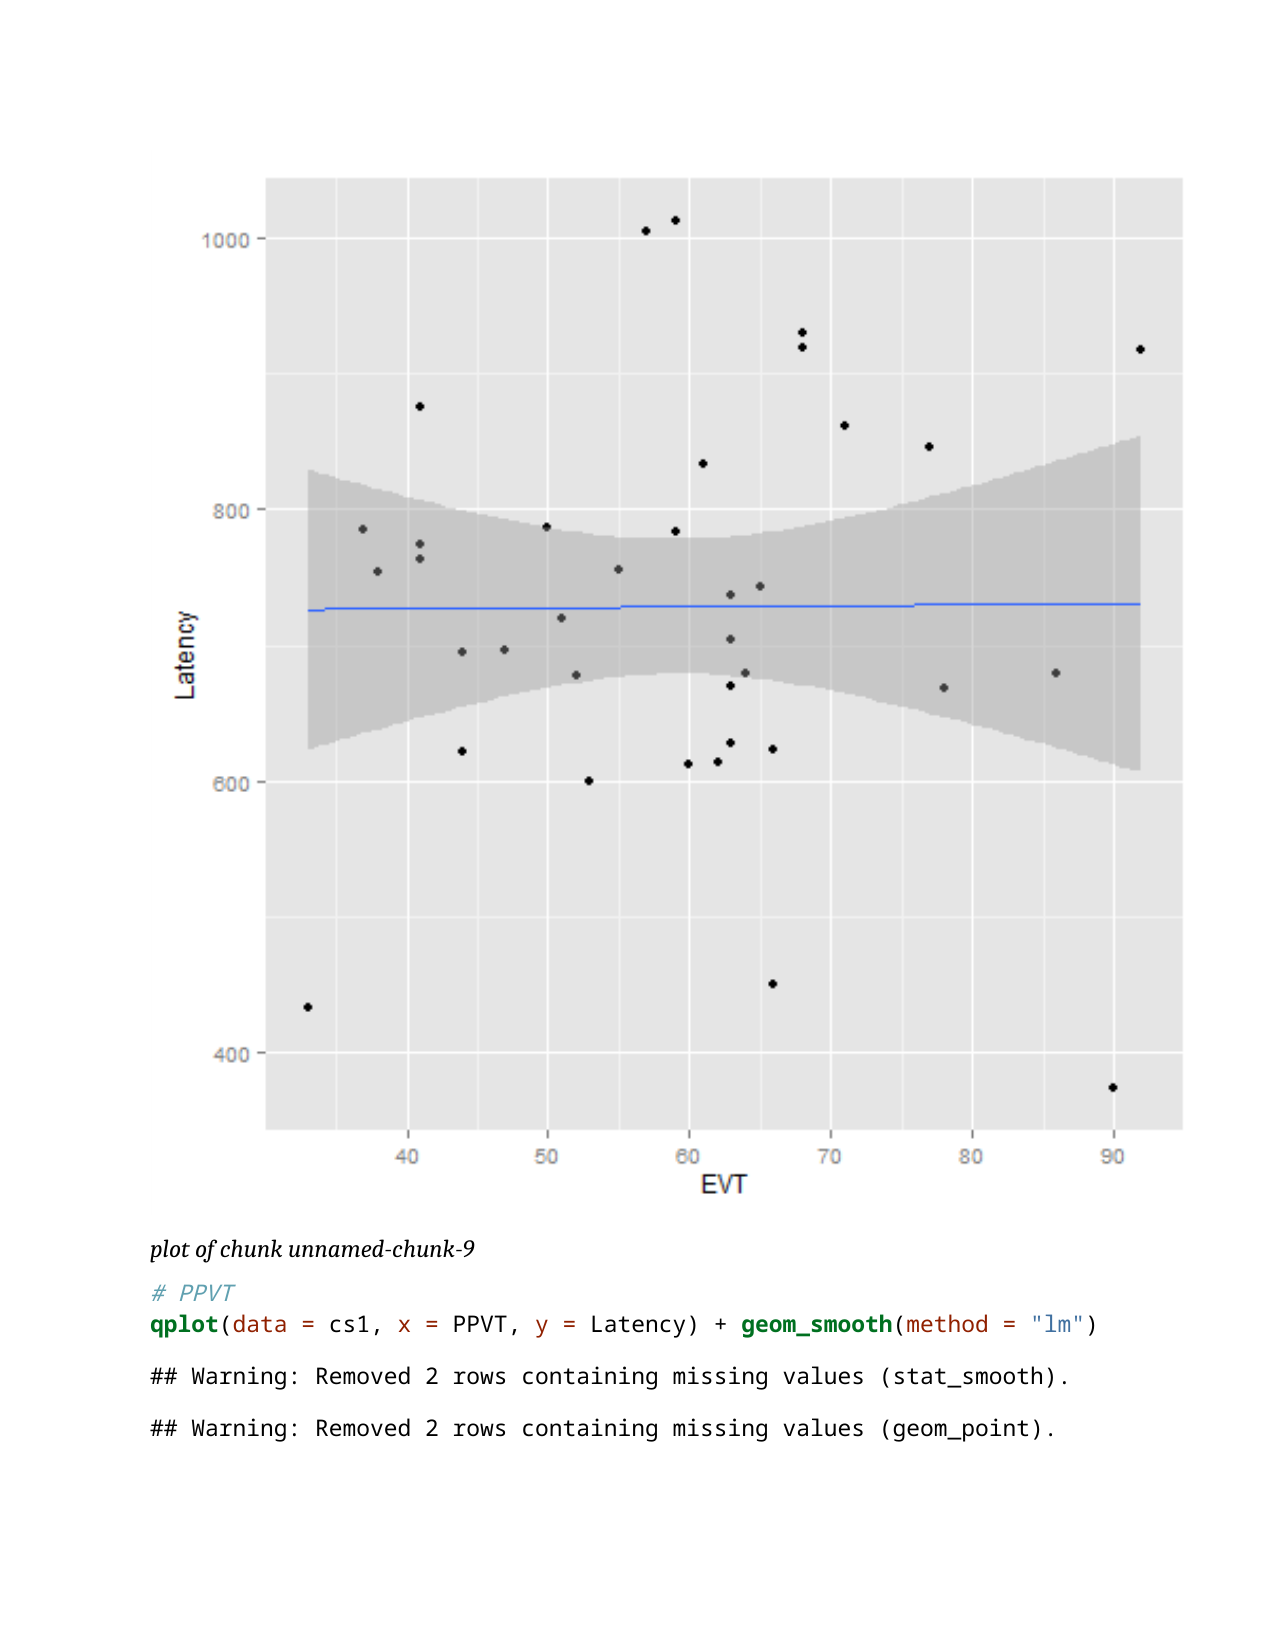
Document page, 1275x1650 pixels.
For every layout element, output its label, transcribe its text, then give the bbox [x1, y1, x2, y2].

picture [150, 150, 1215, 1215]
text plot of chunk unnamed-chunk-9 [150, 1235, 1125, 1264]
text ## Warning: Removed 2 rows containing missing values (geom_point). [150, 1412, 1125, 1443]
text ## Warning: Removed 2 rows containing missing values (stat_smooth). [150, 1360, 1125, 1391]
text # PPVT qplot(data = cs1, x = PPVT, y = Latency) + geom_smooth(method = "lm") [150, 1277, 1125, 1339]
